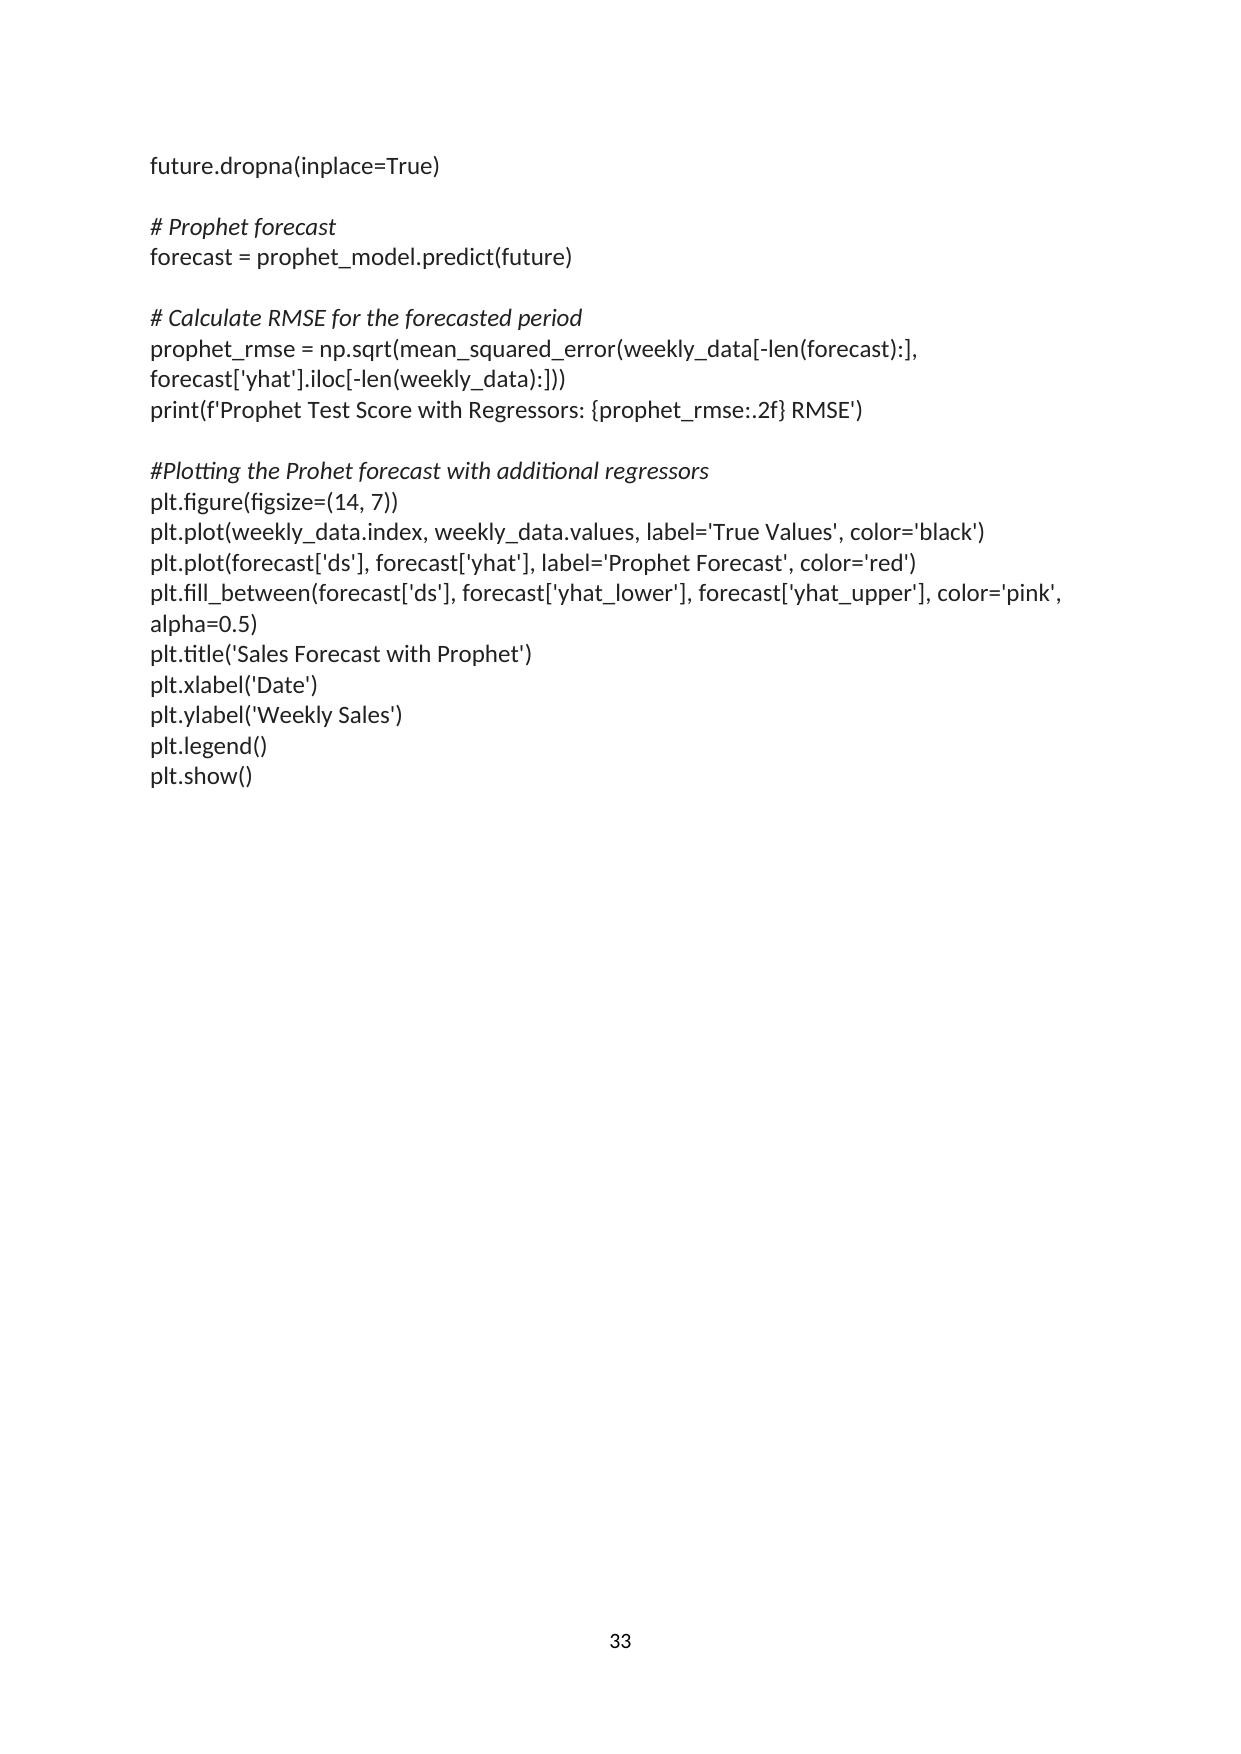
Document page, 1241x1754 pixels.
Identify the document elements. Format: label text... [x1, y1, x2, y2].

text plt.show() [150, 760, 1090, 791]
text plt.plot(forecast['ds'], forecast['yhat'], label='Prophet Forecast', color='red') [150, 547, 1090, 577]
text #Plotting the Prohet forecast with additional regressors [150, 455, 1090, 486]
text plt.plot(weekly_data.index, weekly_data.values, label='True Values', color='black') [150, 516, 1090, 547]
text plt.legend() [150, 730, 1090, 760]
text plt.ylabel('Weekly Sales') [150, 699, 1090, 730]
text forecast = prophet_model.predict(future) [150, 242, 1090, 272]
text prophet_rmse = np.sqrt(mean_squared_error(weekly_data[-len(forecast):], forecast['yhat'].iloc[-len(weekly_data):])) [150, 333, 1090, 394]
text # Calculate RMSE for the forecasted period [150, 303, 1090, 333]
text print(f'Prophet Test Score with Regressors: {prophet_rmse:.2f} RMSE') [150, 394, 1090, 425]
text plt.xlabel('Date') [150, 669, 1090, 699]
text # Prophet forecast [150, 211, 1090, 242]
text plt.figure(figsize=(14, 7)) [150, 486, 1090, 516]
text plt.title('Sales Forecast with Prophet') [150, 638, 1090, 669]
text plt.fill_between(forecast['ds'], forecast['yhat_lower'], forecast['yhat_upper'], color='pink', alpha=0.5) [150, 577, 1090, 638]
text future.dropna(inplace=True) [150, 150, 1090, 181]
